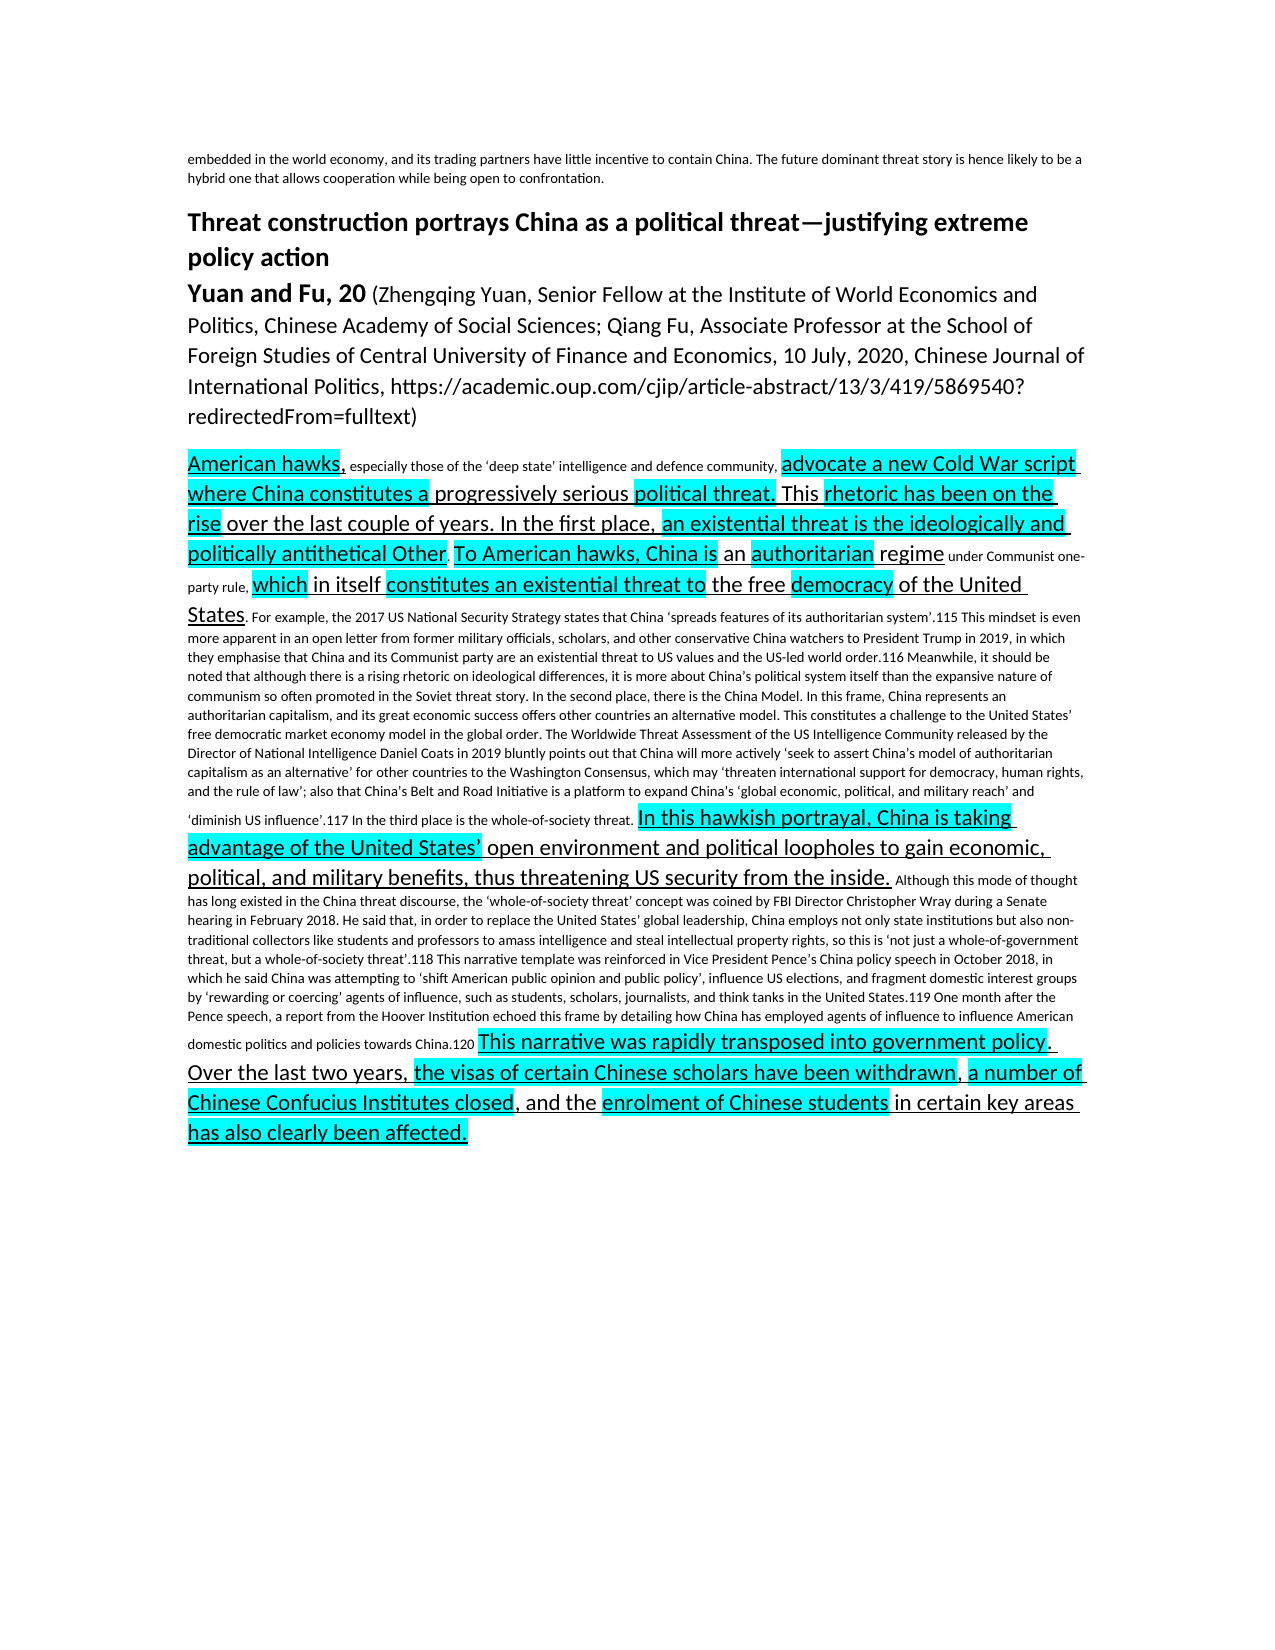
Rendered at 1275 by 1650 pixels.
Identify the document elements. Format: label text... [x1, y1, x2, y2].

text American hawks, especially those of the ‘deep state’ intelligence and defence community, advocate a new Cold War script where China constitutes a progressively serious political threat. This rhetoric has been on the rise over the last couple of years. In the first place, an existential threat is the ideologically and politically antithetical Other. To American hawks, China is an authoritarian regime under Communist one-party rule, which in itself constitutes an existential threat to the free democracy of the United States. For example, the 2017 US National Security Strategy states that China ‘spreads features of its authoritarian system’.115 This mindset is even more apparent in an open letter from former military officials, scholars, and other conservative China watchers to President Trump in 2019, in which they emphasise that China and its Communist party are an existential threat to US values and the US-led world order.116 Meanwhile, it should be noted that although there is a rising rhetoric on ideological differences, it is more about China’s political system itself than the expansive nature of communism so often promoted in the Soviet threat story. In the second place, there is the China Model. In this frame, China represents an authoritarian capitalism, and its great economic success offers other countries an alternative model. This constitutes a challenge to the United States’ free democratic market economy model in the global order. The Worldwide Threat Assessment of the US Intelligence Community released by the Director of National Intelligence Daniel Coats in 2019 bluntly points out that China will more actively ‘seek to assert China’s model of authoritarian capitalism as an alternative’ for other countries to the Washington Consensus, which may ‘threaten international support for democracy, human rights, and the rule of law’; also that China’s Belt and Road Initiative is a platform to expand China’s ‘global economic, political, and military reach’ and ‘diminish US influence’.117 In the third place is the whole-of-society threat. In this hawkish portrayal, China is taking advantage of the United States’ open environment and political loopholes to gain economic, political, and military benefits, thus threatening US security from the inside. Although this mode of thought has long existed in the China threat discourse, the ‘whole-of-society threat’ concept was coined by FBI Director Christopher Wray during a Senate hearing in February 2018. He said that, in order to replace the United States’ global leadership, China employs not only state institutions but also non-traditional collectors like students and professors to amass intelligence and steal intellectual property rights, so this is ‘not just a whole-of-government threat, but a whole-of-society threat’.118 This narrative template was reinforced in Vice President Pence’s China policy speech in October 2018, in which he said China was attempting to ‘shift American public opinion and public policy’, influence US elections, and fragment domestic interest groups by ‘rewarding or coercing’ agents of influence, such as students, scholars, journalists, and think tanks in the United States.119 One month after the Pence speech, a report from the Hoover Institution echoed this frame by detailing how China has employed agents of influence to influence American domestic politics and policies towards China.120 This narrative was rapidly transposed into government policy. Over the last two years, the visas of certain Chinese scholars have been withdrawn, a number of Chinese Confucius Institutes closed, and the enrolment of Chinese students in certain key areas has also clearly been affected. [187, 449, 1087, 1082]
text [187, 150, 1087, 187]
text Yuan and Fu, 20 (Zhengqing Yuan, Senior Fellow at the Institute of World Economics and Politics, Chinese Academy of Social Sciences; Qiang Fu, Associate Professor at the School of Foreign Studies of Central University of Finance and Economics, 10 July, 2020, Chinese Journal of International Politics, https://academic.oup.com/cjip/article-abstract/13/3/419/5869540?redirectedFrom=fulltext) [187, 276, 1087, 430]
subtitle Threat construction portrays China as a political threat—justifying extreme policy action [187, 205, 1087, 274]
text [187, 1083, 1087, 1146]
